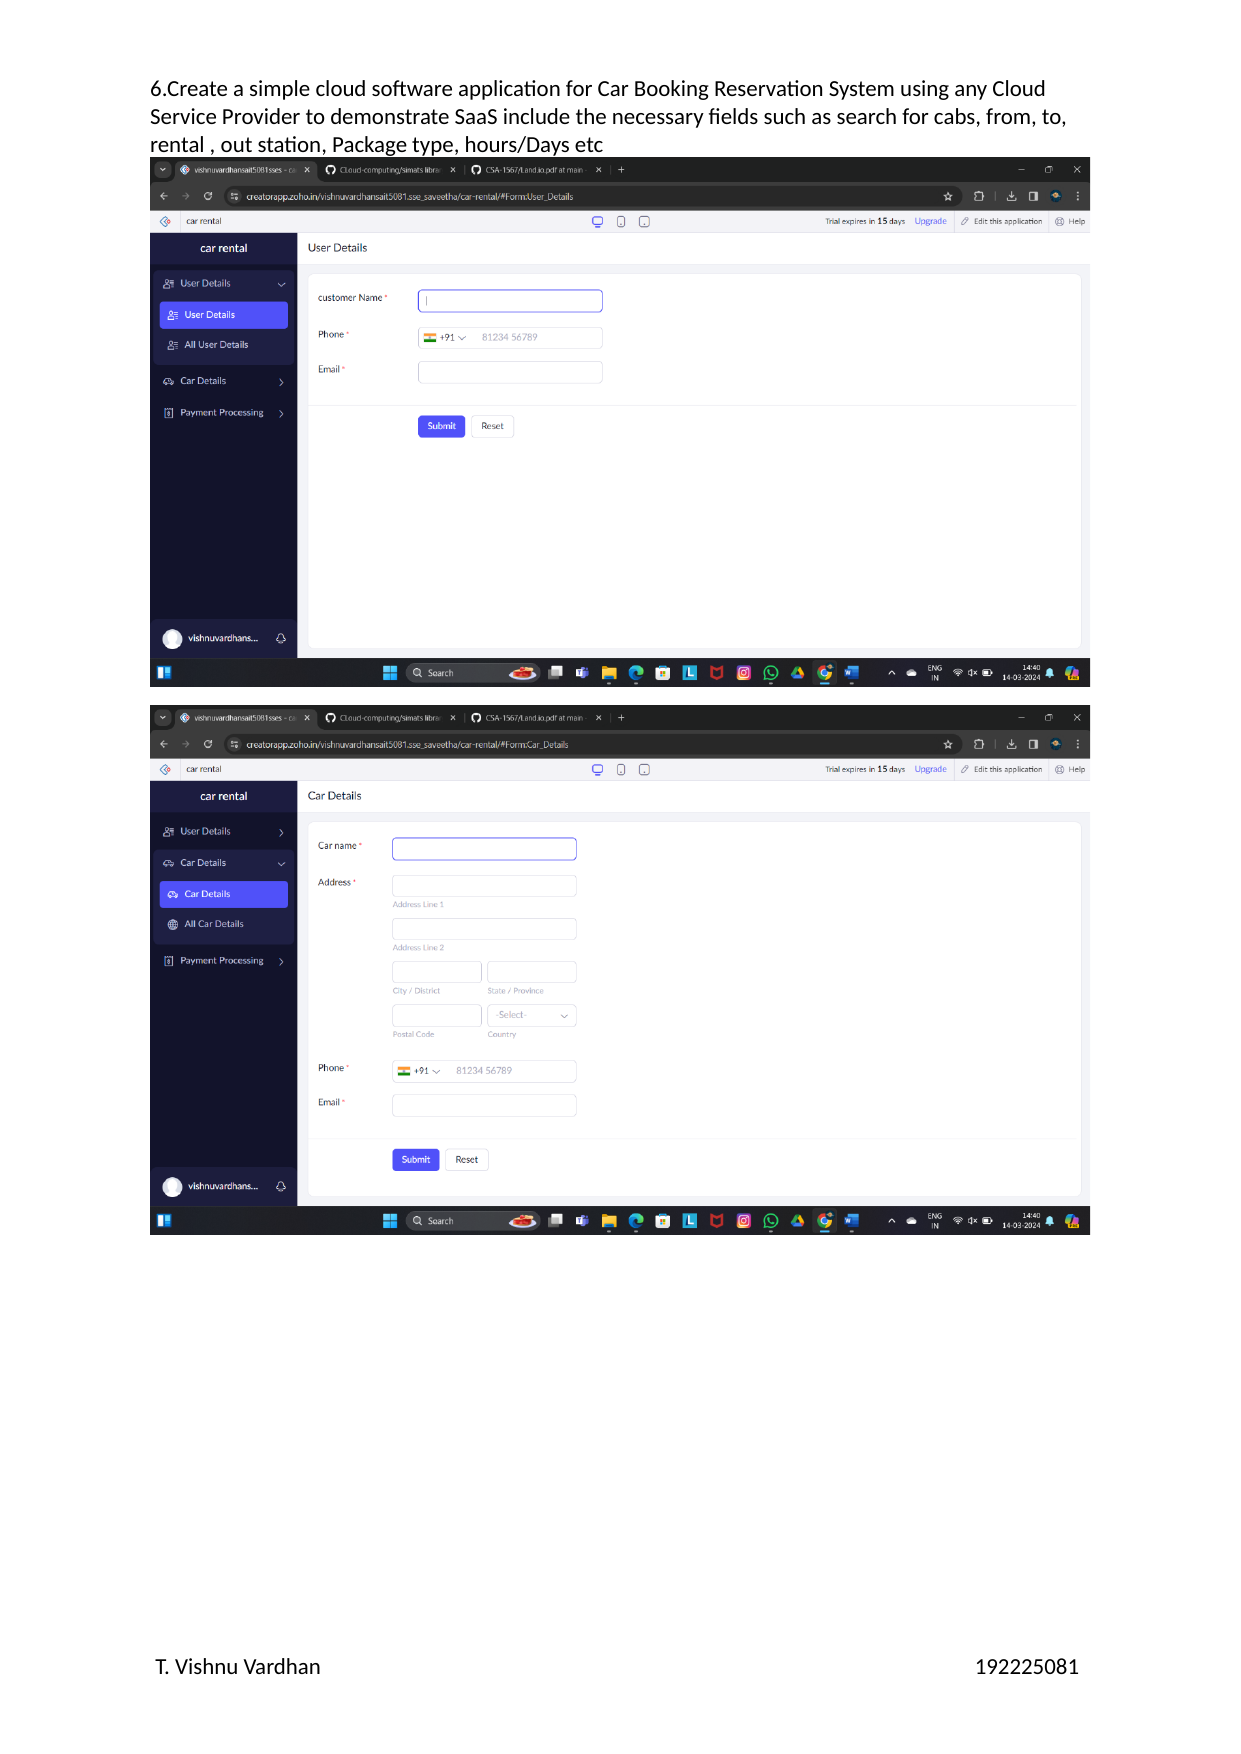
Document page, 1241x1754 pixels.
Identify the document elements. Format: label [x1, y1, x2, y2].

picture [150, 157, 1091, 687]
picture [150, 705, 1091, 1235]
